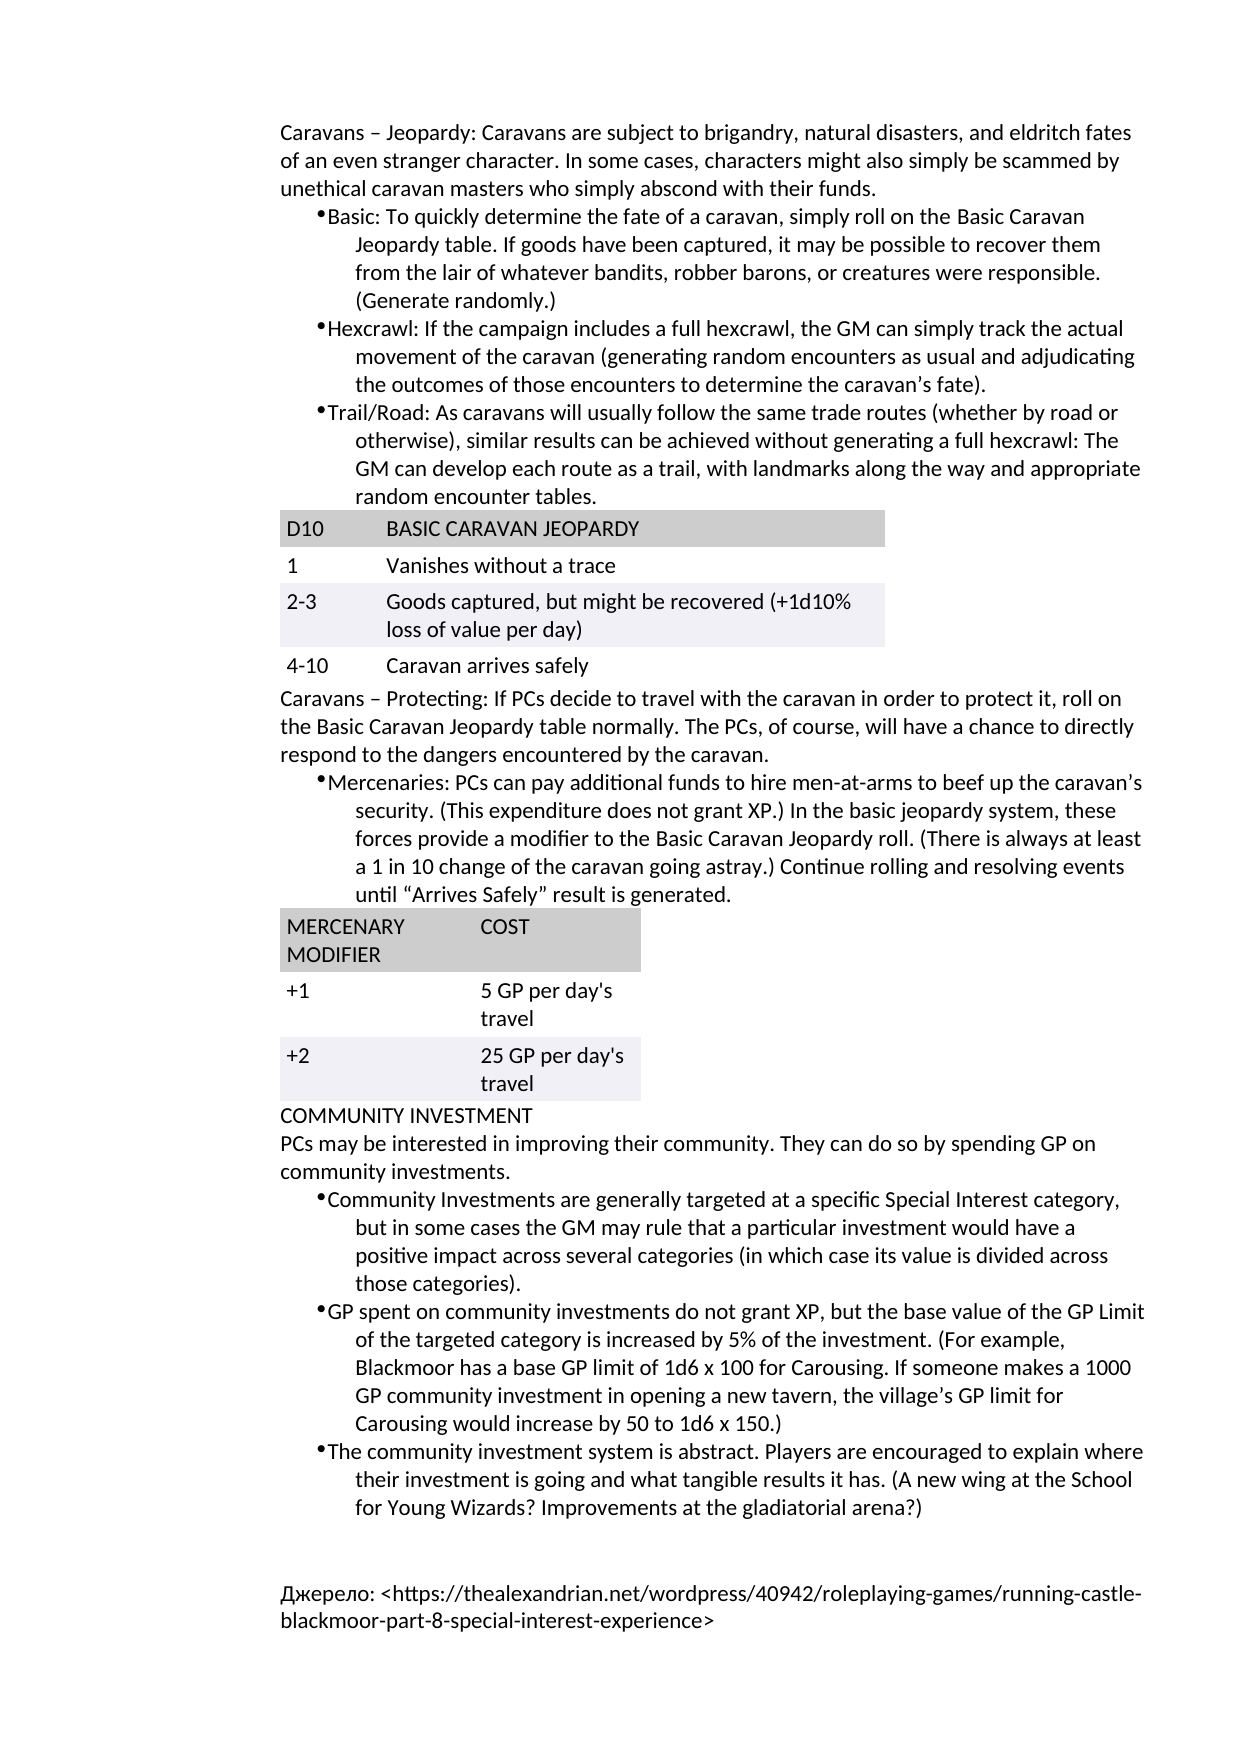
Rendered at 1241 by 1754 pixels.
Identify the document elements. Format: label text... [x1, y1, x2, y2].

table_cell Caravan arrives safely [380, 648, 885, 684]
table_cell +2 [280, 1037, 474, 1101]
list Basic: To quickly determine the fate of a caravan, simply roll on the Basic Caravan Jeopardy table. If goods have been captured, it may be possible to recover them from the lair of whatever bandits, robber barons, or creatures were responsible. (Generate randomly.) [318, 202, 1152, 314]
list Community Investments are generally targeted at a specific Special Interest category, but in some cases the GM may rule that a particular investment would have a positive impact across several categories (in which case its value is divided across those categories). [318, 1185, 1152, 1297]
text Джерело: <https://thealexandrian.net/wordpress/40942/roleplaying-games/running-castle-blackmoor-part-8-special-interest-experience> [280, 1579, 1152, 1635]
table_cell Goods captured, but might be recovered (+1d10% loss of value per day) [380, 583, 885, 647]
table_cell 1 [280, 547, 380, 583]
table_cell 5 GP per day's travel [474, 973, 641, 1037]
list GP spent on community investments do not grant XP, but the base value of the GP Limit of the targeted category is increased by 5% of the investment. (For example, Blackmoor has a base GP limit of 1d6 x 100 for Carousing. If someone makes a 1000 GP community investment in opening a new tavern, the village’s GP limit for Carousing would increase by 50 to 1d6 x 150.) [318, 1297, 1152, 1437]
table_header COST [474, 908, 641, 972]
table_cell 2-3 [280, 583, 380, 647]
table_cell 4-10 [280, 648, 380, 684]
text PCs may be interested in improving their community. They can do so by spending GP on community investments. [280, 1129, 1152, 1185]
list The community investment system is abstract. Players are encouraged to explain where their investment is going and what tangible results it has. (A new wing at the School for Young Wizards? Improvements at the gladiatorial arena?) [318, 1437, 1152, 1521]
table_header MERCENARY MODIFIER [280, 908, 474, 972]
table_cell Vanishes without a trace [380, 547, 885, 583]
table_header D10 [280, 510, 380, 547]
text Caravans – Jeopardy: Caravans are subject to brigandry, natural disasters, and eldritch fates of an even stranger character. In some cases, characters might also simply be scammed by unethical caravan masters who simply abscond with their funds. [280, 118, 1152, 202]
table_header BASIC CARAVAN JEOPARDY [380, 510, 885, 547]
table_cell +1 [280, 973, 474, 1037]
text Caravans – Protecting: If PCs decide to travel with the caravan in order to protect it, roll on the Basic Caravan Jeopardy table normally. The PCs, of course, will have a chance to directly respond to the dangers encountered by the caravan. [280, 684, 1152, 768]
table_cell 25 GP per day's travel [474, 1037, 641, 1101]
list Hexcrawl: If the campaign includes a full hexcrawl, the GM can simply track the actual movement of the caravan (generating random encounters as usual and adjudicating the outcomes of those encounters to determine the caravan’s fate). [318, 314, 1152, 398]
list Mercenaries: PCs can pay additional funds to hire men-at-arms to beef up the caravan’s security. (This expenditure does not grant XP.) In the basic jeopardy system, these forces provide a modifier to the Basic Caravan Jeopardy roll. (There is always at least a 1 in 10 change of the caravan going astray.) Continue rolling and resolving events until “Arrives Safely” result is generated. [318, 768, 1152, 908]
text COMMUNITY INVESTMENT [280, 1101, 1152, 1129]
list Trail/Road: As caravans will usually follow the same trade routes (whether by road or otherwise), similar results can be achieved without generating a full hexcrawl: The GM can develop each route as a trail, with landmarks along the way and appropriate random encounter tables. [318, 398, 1152, 510]
